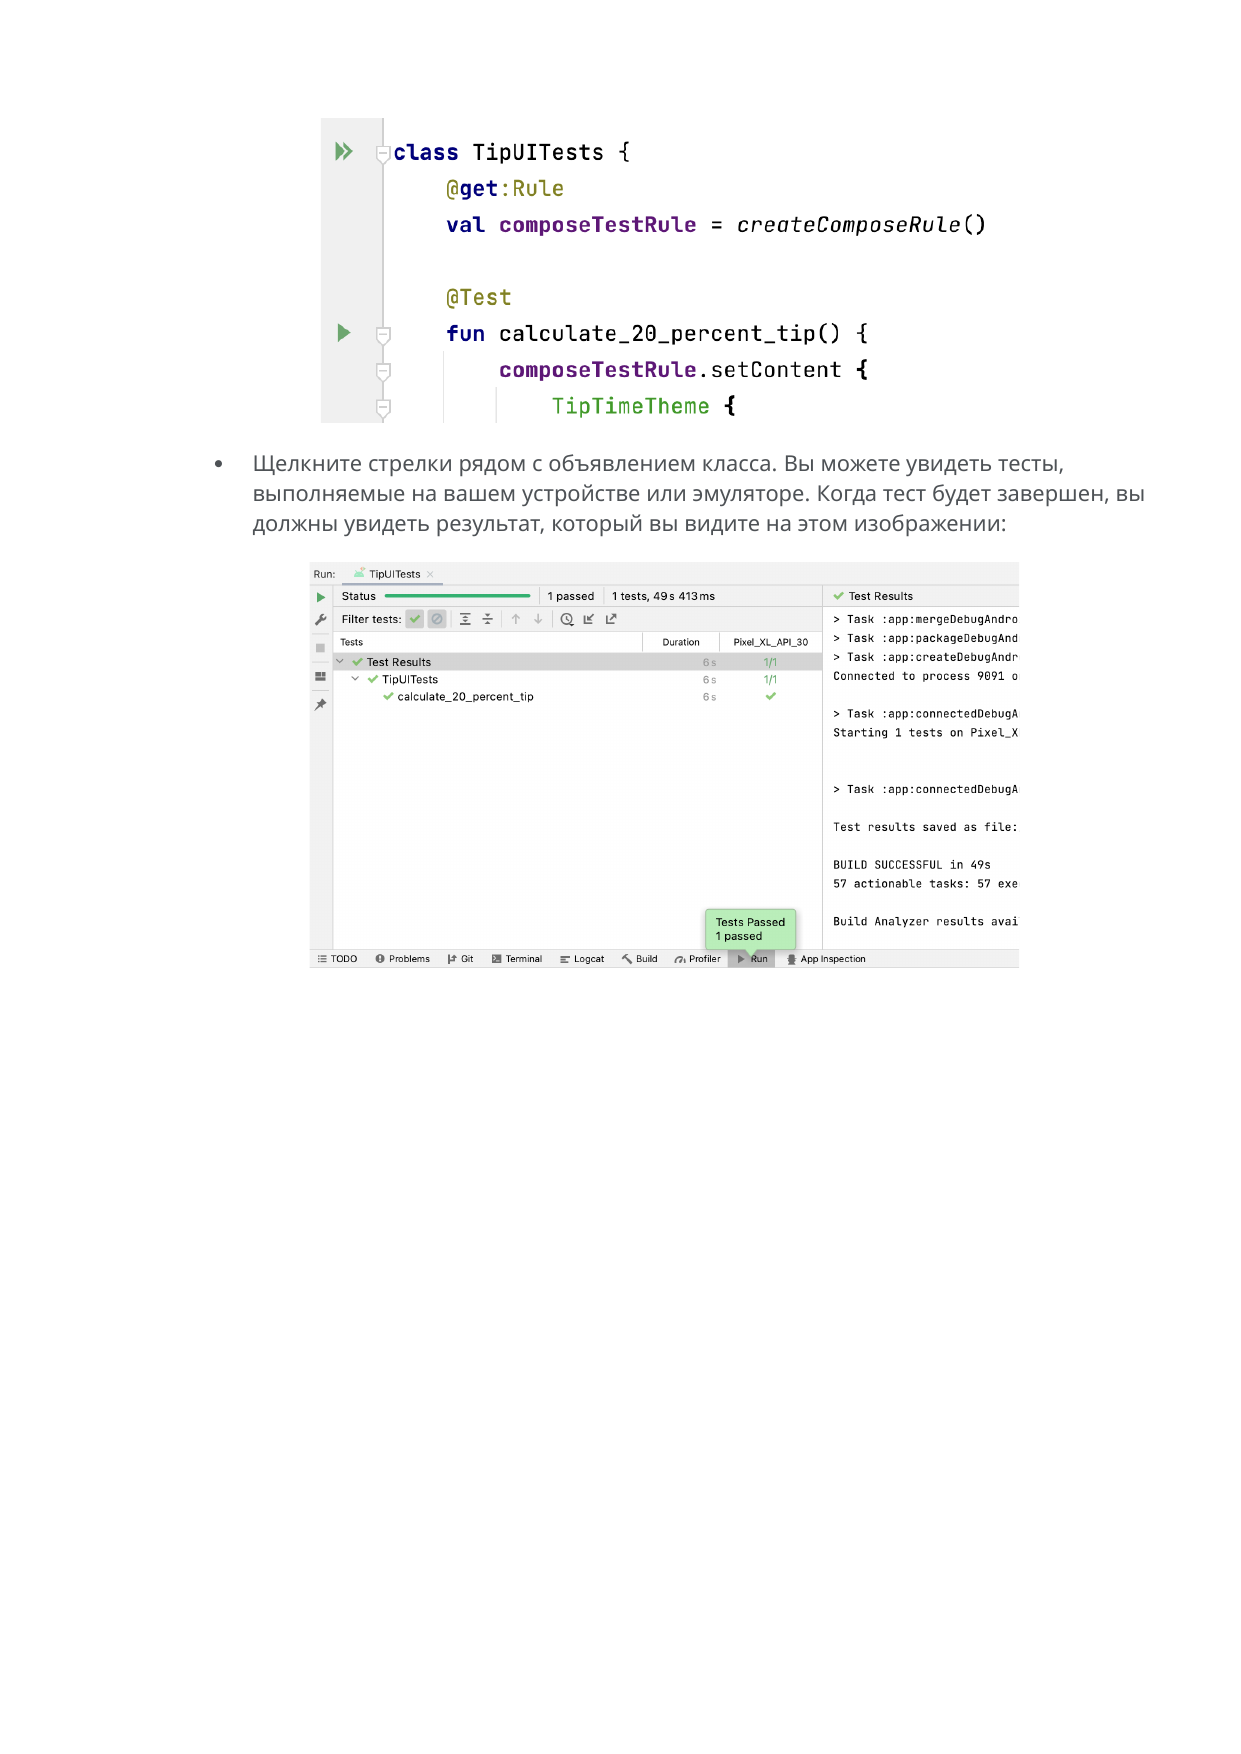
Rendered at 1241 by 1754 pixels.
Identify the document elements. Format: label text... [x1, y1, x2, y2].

picture [320, 118, 1009, 423]
list Щелкните стрелки рядом с объявлением класса. Вы можете увидеть тесты, выполняемые на вашем устройстве или эмуляторе. Когда тест будет завершен, вы должны увидеть результат, который вы видите на этом изображении: [215, 448, 1152, 537]
picture [309, 562, 1020, 968]
